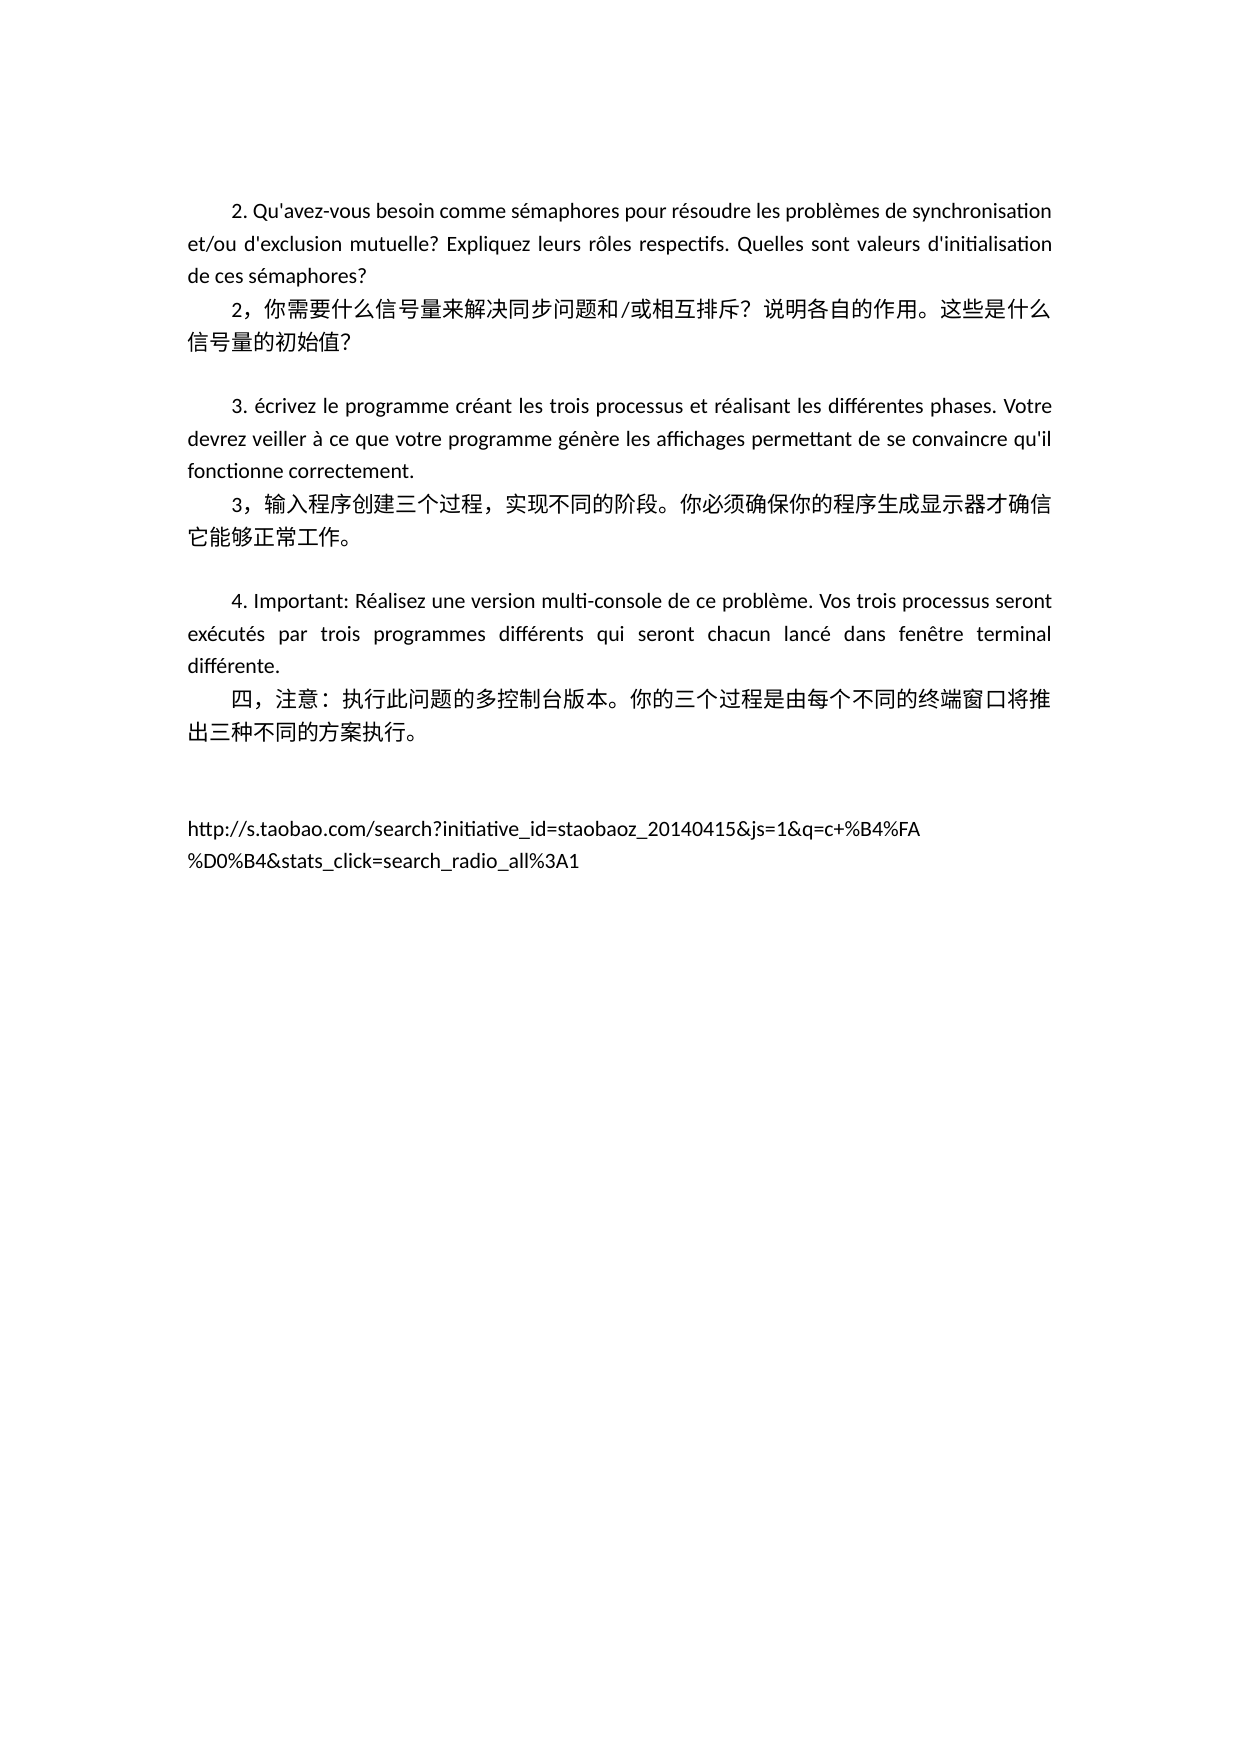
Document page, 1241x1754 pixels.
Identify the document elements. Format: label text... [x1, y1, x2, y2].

text http://s.taobao.com/search?initiative_id=staobaoz_20140415&js=1&q=c+%B4%FA%D0%B4&stats_click=search_radio_all%3A1 [187, 812, 1053, 877]
list 4. Important: Réalisez une version multi-console de ce problème. Vos trois processus seront exécutés par trois programmes différents qui seront chacun lancé dans fenêtre terminal différente. [187, 584, 1053, 682]
list 3. écrivez le programme créant les trois processus et réalisant les différentes phases. Votre devrez veiller à ce que votre programme génère les affichages permettant de se convaincre qu'il fonctionne correctement. [187, 389, 1053, 487]
list 2，你需要什么信号量来解决同步问题和/或相互排斥？说明各自的作用。这些是什么信号量的初始值？ [187, 292, 1053, 357]
list 四，注意：执行此问题的多控制台版本。你的三个过程是由每个不同的终端窗口将推出三种不同的方案执行。 [187, 682, 1053, 747]
list 2. Qu'avez-vous besoin comme sémaphores pour résoudre les problèmes de synchronisation et/ou d'exclusion mutuelle? Expliquez leurs rôles respectifs. Quelles sont valeurs d'initialisation de ces sémaphores? [187, 194, 1053, 292]
list 3，输入程序创建三个过程，实现不同的阶段。你必须确保你的程序生成显示器才确信它能够正常工作。 [187, 487, 1053, 552]
